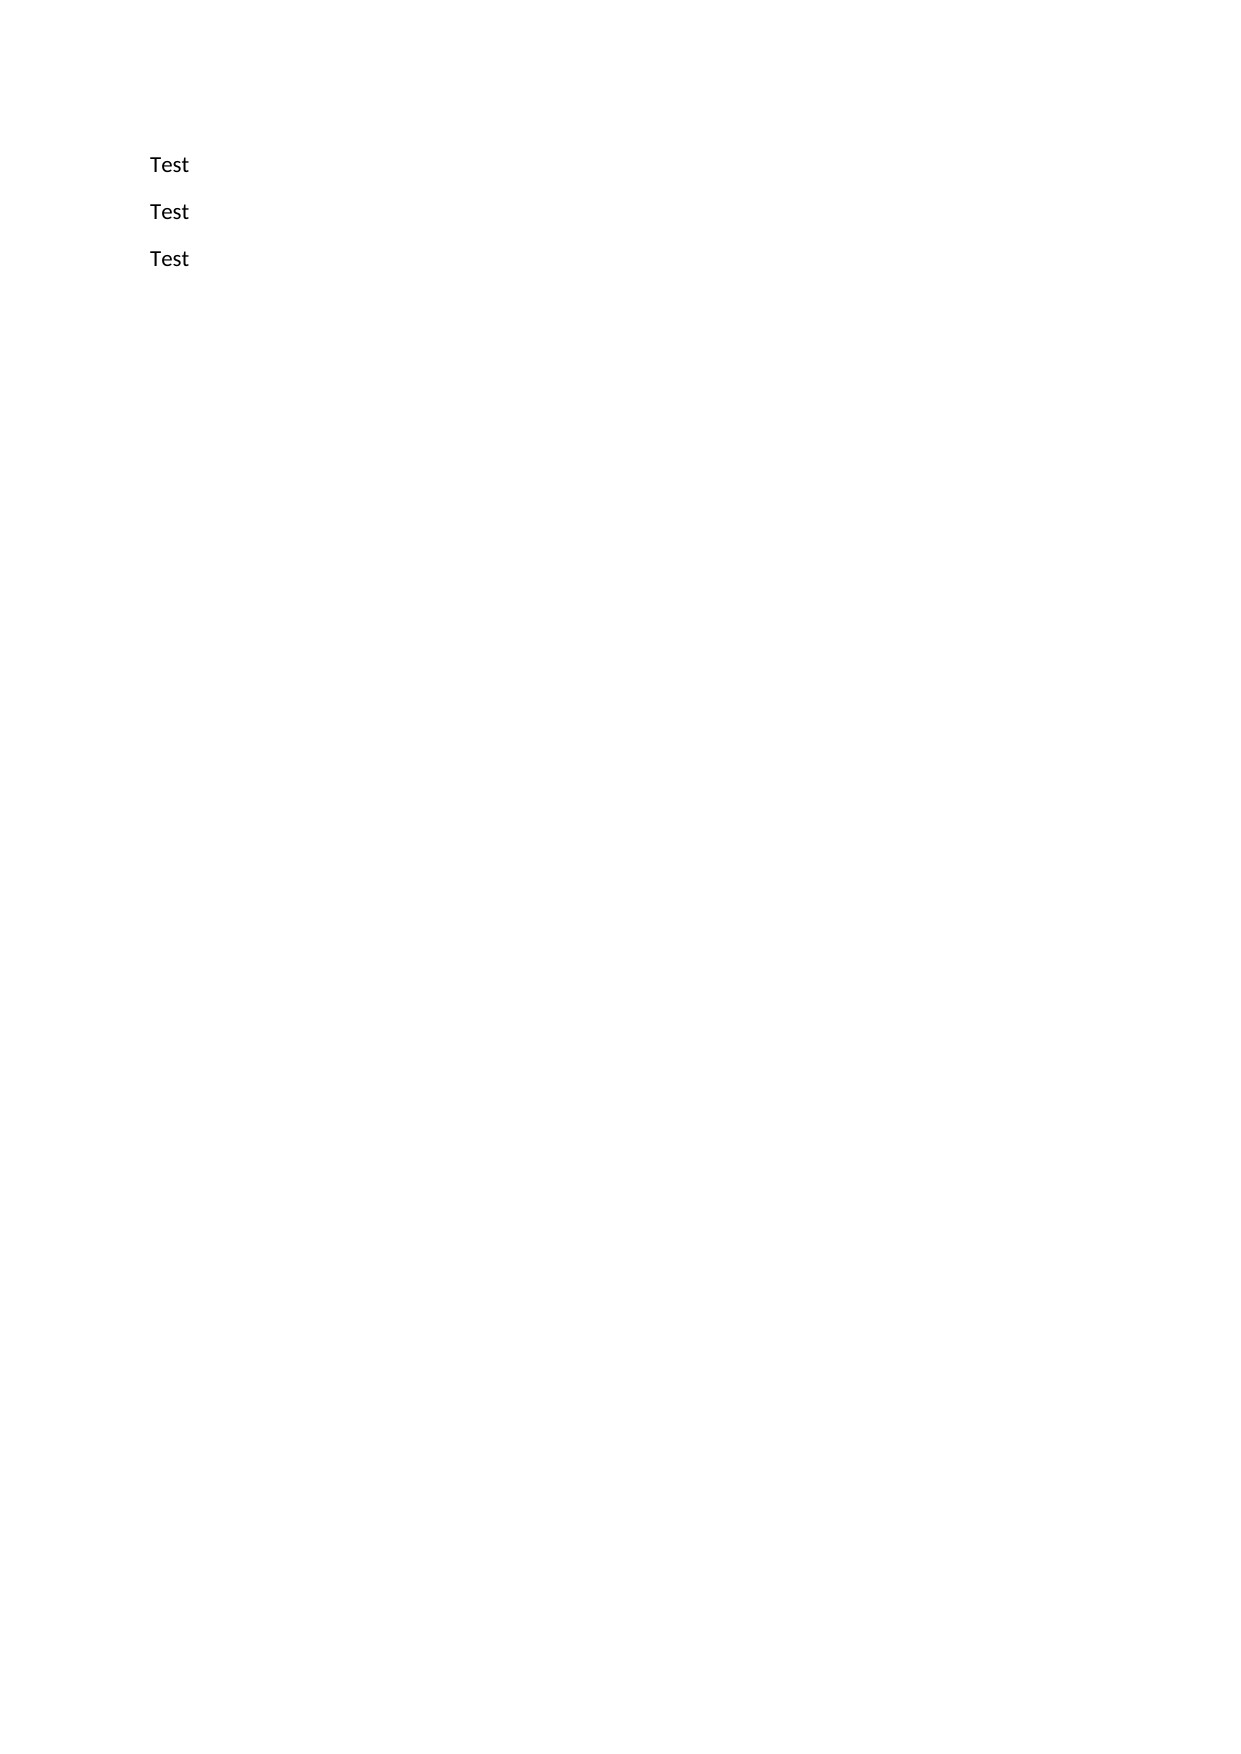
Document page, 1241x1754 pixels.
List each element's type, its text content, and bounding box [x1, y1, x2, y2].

text Test [150, 150, 1090, 178]
text Test [150, 197, 1090, 225]
text Test [150, 244, 1090, 272]
